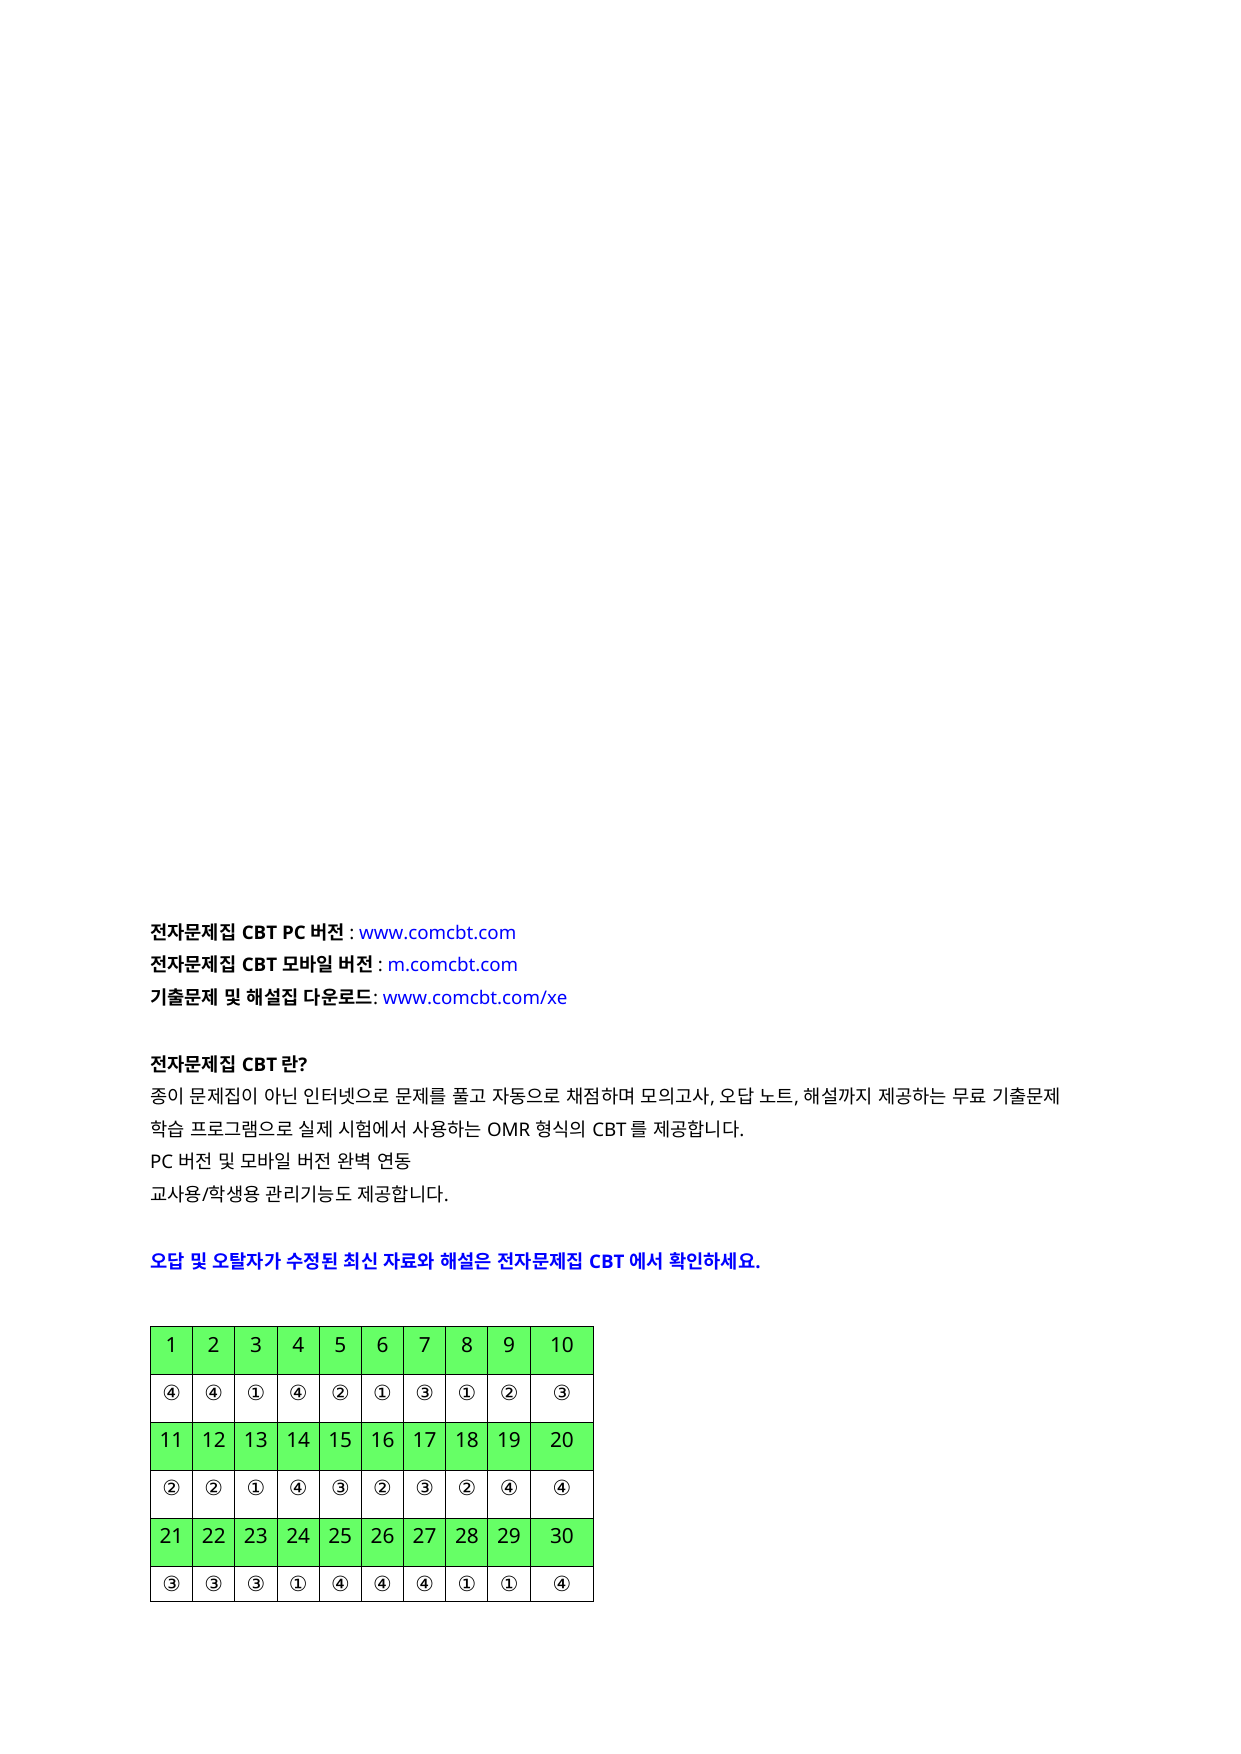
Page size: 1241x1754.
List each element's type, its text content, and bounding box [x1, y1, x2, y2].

table_cell ④ [193, 1375, 234, 1422]
table_cell ③ [151, 1567, 192, 1601]
table_cell 20 [531, 1423, 593, 1470]
table_cell ③ [404, 1375, 445, 1422]
table_cell ④ [278, 1471, 319, 1518]
table_cell ① [362, 1375, 403, 1422]
table_cell ② [193, 1471, 234, 1518]
table_cell ④ [531, 1471, 593, 1518]
table_cell ② [320, 1375, 361, 1422]
text 전자문제집 CBT PC 버전 : www.comcbt.com 전자문제집 CBT 모바일 버전 : m.comcbt.com 기출문제 및 해설집 다운로드: www.comcbt.com/xe 전자문제집 CBT란? 종이 문제집이 아닌 인터넷으로 문제를 풀고 자동으로 채점하며 모의고사, 오답 노트, 해설까지 제공하는 무료 기출문제 학습 프로그램으로 실제 시험에서 사용하는 OMR 형식의 CBT를 제공합니다. PC 버전 및 모바일 버전 완벽 연동 교사용/학생용 관리기능도 제공합니다. 오답 및 오탈자가 수정된 최신 자료와 해설은 전자문제집 CBT 에서 확인하세요. [150, 917, 1090, 1273]
table_header 9 [488, 1327, 530, 1374]
table_cell 11 [151, 1423, 192, 1470]
table_cell 28 [446, 1519, 487, 1566]
table_cell ③ [320, 1471, 361, 1518]
table_header 5 [320, 1327, 361, 1374]
table_cell 25 [320, 1519, 361, 1566]
table_cell ③ [193, 1567, 234, 1601]
table_cell ④ [320, 1567, 361, 1601]
table_cell 30 [531, 1519, 593, 1566]
table_cell ③ [404, 1471, 445, 1518]
table_cell ④ [404, 1567, 445, 1601]
table_cell ① [446, 1567, 487, 1601]
table_cell ① [278, 1567, 319, 1601]
table_header 3 [235, 1327, 277, 1374]
table_cell 21 [151, 1519, 192, 1566]
table_cell ① [235, 1471, 277, 1518]
table_header 1 [151, 1327, 192, 1374]
table_cell 14 [278, 1423, 319, 1470]
table_cell 22 [193, 1519, 234, 1566]
table_cell ① [235, 1375, 277, 1422]
table_cell 18 [446, 1423, 487, 1470]
table_cell ② [488, 1375, 530, 1422]
table_cell ① [446, 1375, 487, 1422]
table_cell ④ [278, 1375, 319, 1422]
table_cell ④ [362, 1567, 403, 1601]
table_cell 15 [320, 1423, 361, 1470]
table_cell 19 [488, 1423, 530, 1470]
table_cell ② [446, 1471, 487, 1518]
table_header 10 [531, 1327, 593, 1374]
table_cell 27 [404, 1519, 445, 1566]
table_cell 12 [193, 1423, 234, 1470]
table_cell 17 [404, 1423, 445, 1470]
table_cell 16 [362, 1423, 403, 1470]
table_header 2 [193, 1327, 234, 1374]
table_cell 29 [488, 1519, 530, 1566]
table_cell ④ [531, 1567, 593, 1601]
table_cell ① [488, 1567, 530, 1601]
table_header 8 [446, 1327, 487, 1374]
table_header 4 [278, 1327, 319, 1374]
table_cell 13 [235, 1423, 277, 1470]
table_cell ④ [151, 1375, 192, 1422]
table_cell 26 [362, 1519, 403, 1566]
table_cell ② [151, 1471, 192, 1518]
table_cell ③ [235, 1567, 277, 1601]
table_cell ④ [488, 1471, 530, 1518]
table_header 7 [404, 1327, 445, 1374]
table_cell 24 [278, 1519, 319, 1566]
table_cell 23 [235, 1519, 277, 1566]
table_cell ② [362, 1471, 403, 1518]
table_cell ③ [531, 1375, 593, 1422]
table_header 6 [362, 1327, 403, 1374]
